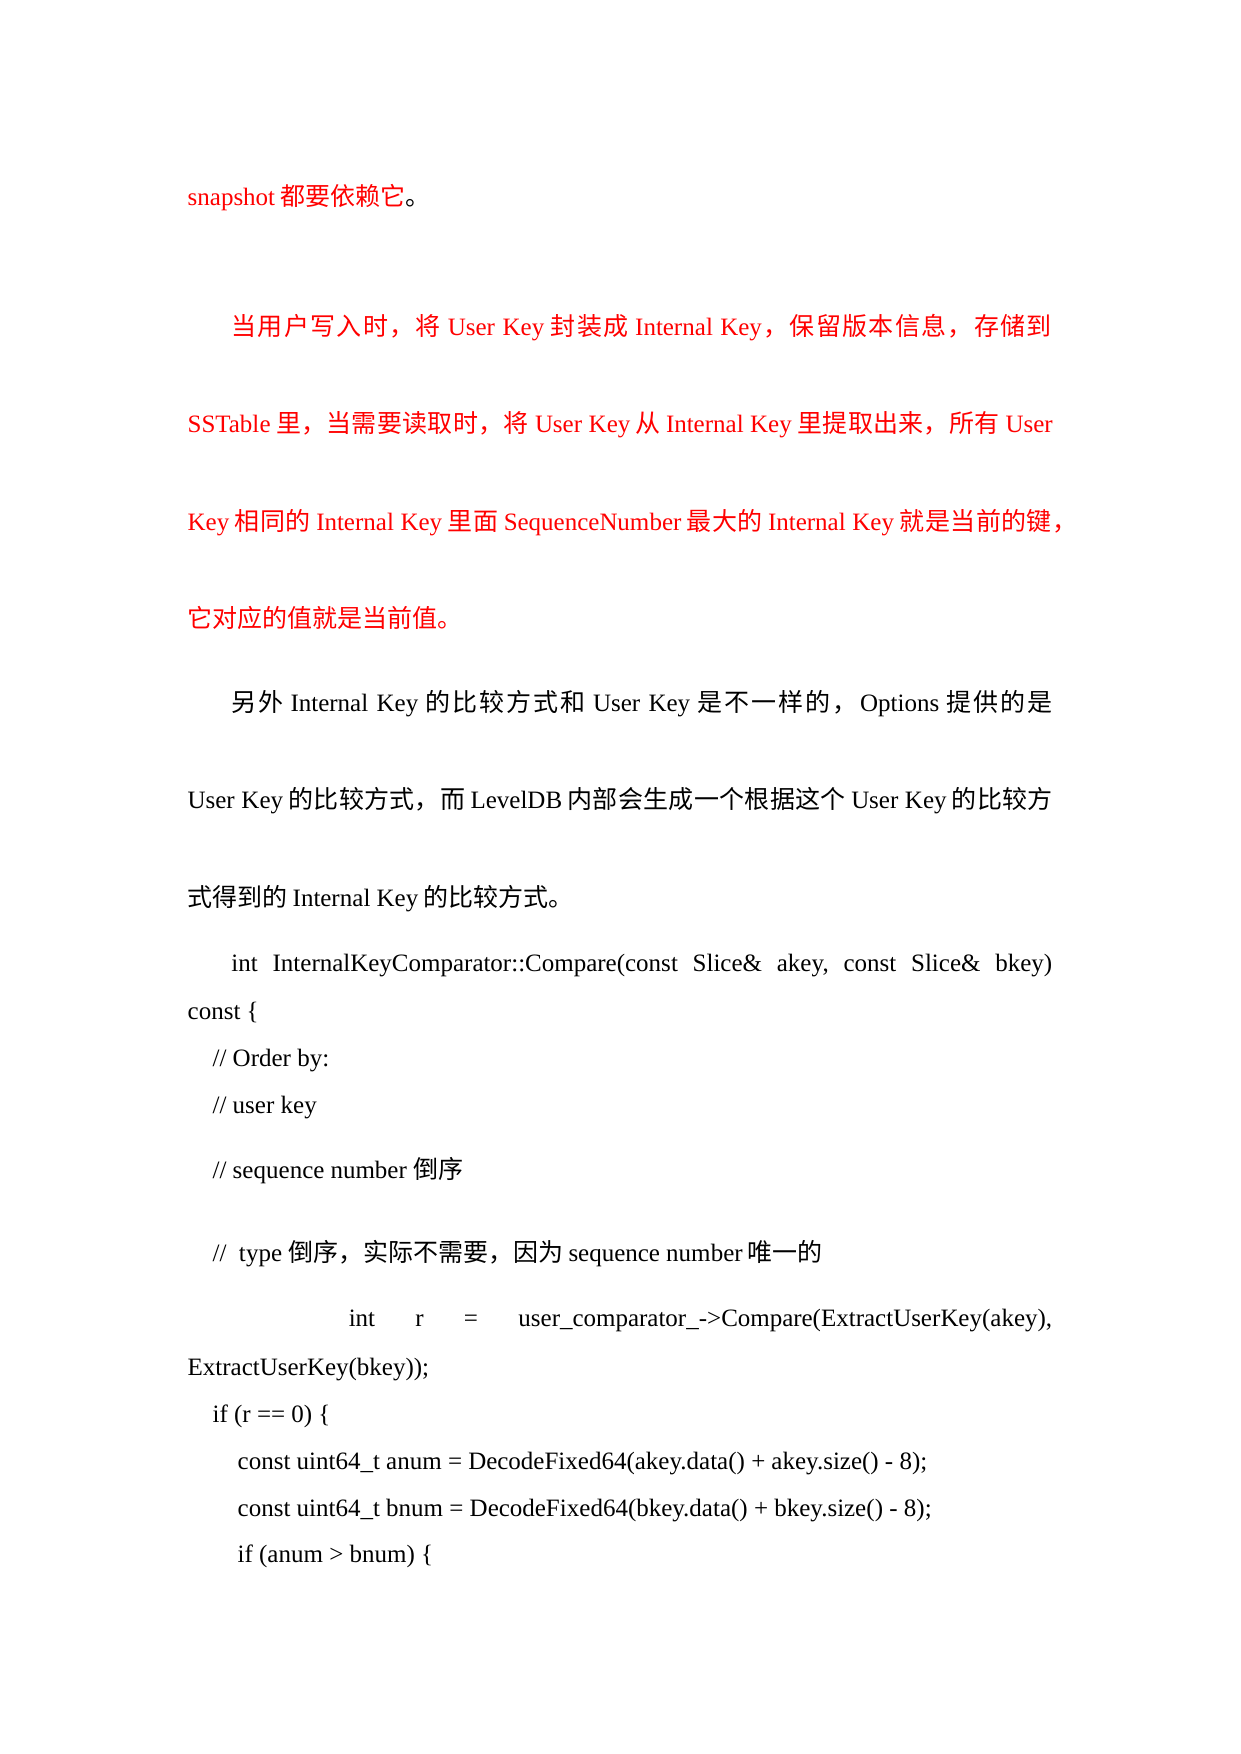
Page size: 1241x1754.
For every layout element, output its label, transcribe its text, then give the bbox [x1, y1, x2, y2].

text // type 倒序，实际不需要，因为sequence number唯一的 [187, 1218, 1053, 1283]
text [187, 162, 1053, 227]
text // user key [187, 1088, 1053, 1121]
text if (anum > bnum) { [187, 1538, 1053, 1570]
text // Order by: [187, 1041, 1053, 1074]
text // sequence number 倒序 [187, 1135, 1053, 1200]
text if (r == 0) { [187, 1397, 1053, 1429]
text const uint64_t bnum = DecodeFixed64(bkey.data() + bkey.size() - 8); [187, 1491, 1053, 1523]
text int r = user_comparator_->Compare(ExtractUserKey(akey), ExtractUserKey(bkey)); [187, 1301, 1053, 1383]
text 另外Internal Key的比较方式和User Key是不一样的，Options提供的是User Key的比较方式，而LevelDB内部会生成一个根据这个User Key的比较方式得到的Internal Key的比较方式。 [187, 668, 1053, 928]
text 当用户写入时，将User Key封装成Internal Key，保留版本信息，存储到SSTable里，当需要读取时，将User Key从Internal Key里提取出来，所有User Key相同的Internal Key里面SequenceNumber最大的Internal Key就是当前的键，它对应的值就是当前值。 [187, 292, 1053, 649]
text const uint64_t anum = DecodeFixed64(akey.data() + akey.size() - 8); [187, 1444, 1053, 1476]
text int InternalKeyComparator::Compare(const Slice& akey, const Slice& bkey) const { [187, 946, 1053, 1027]
